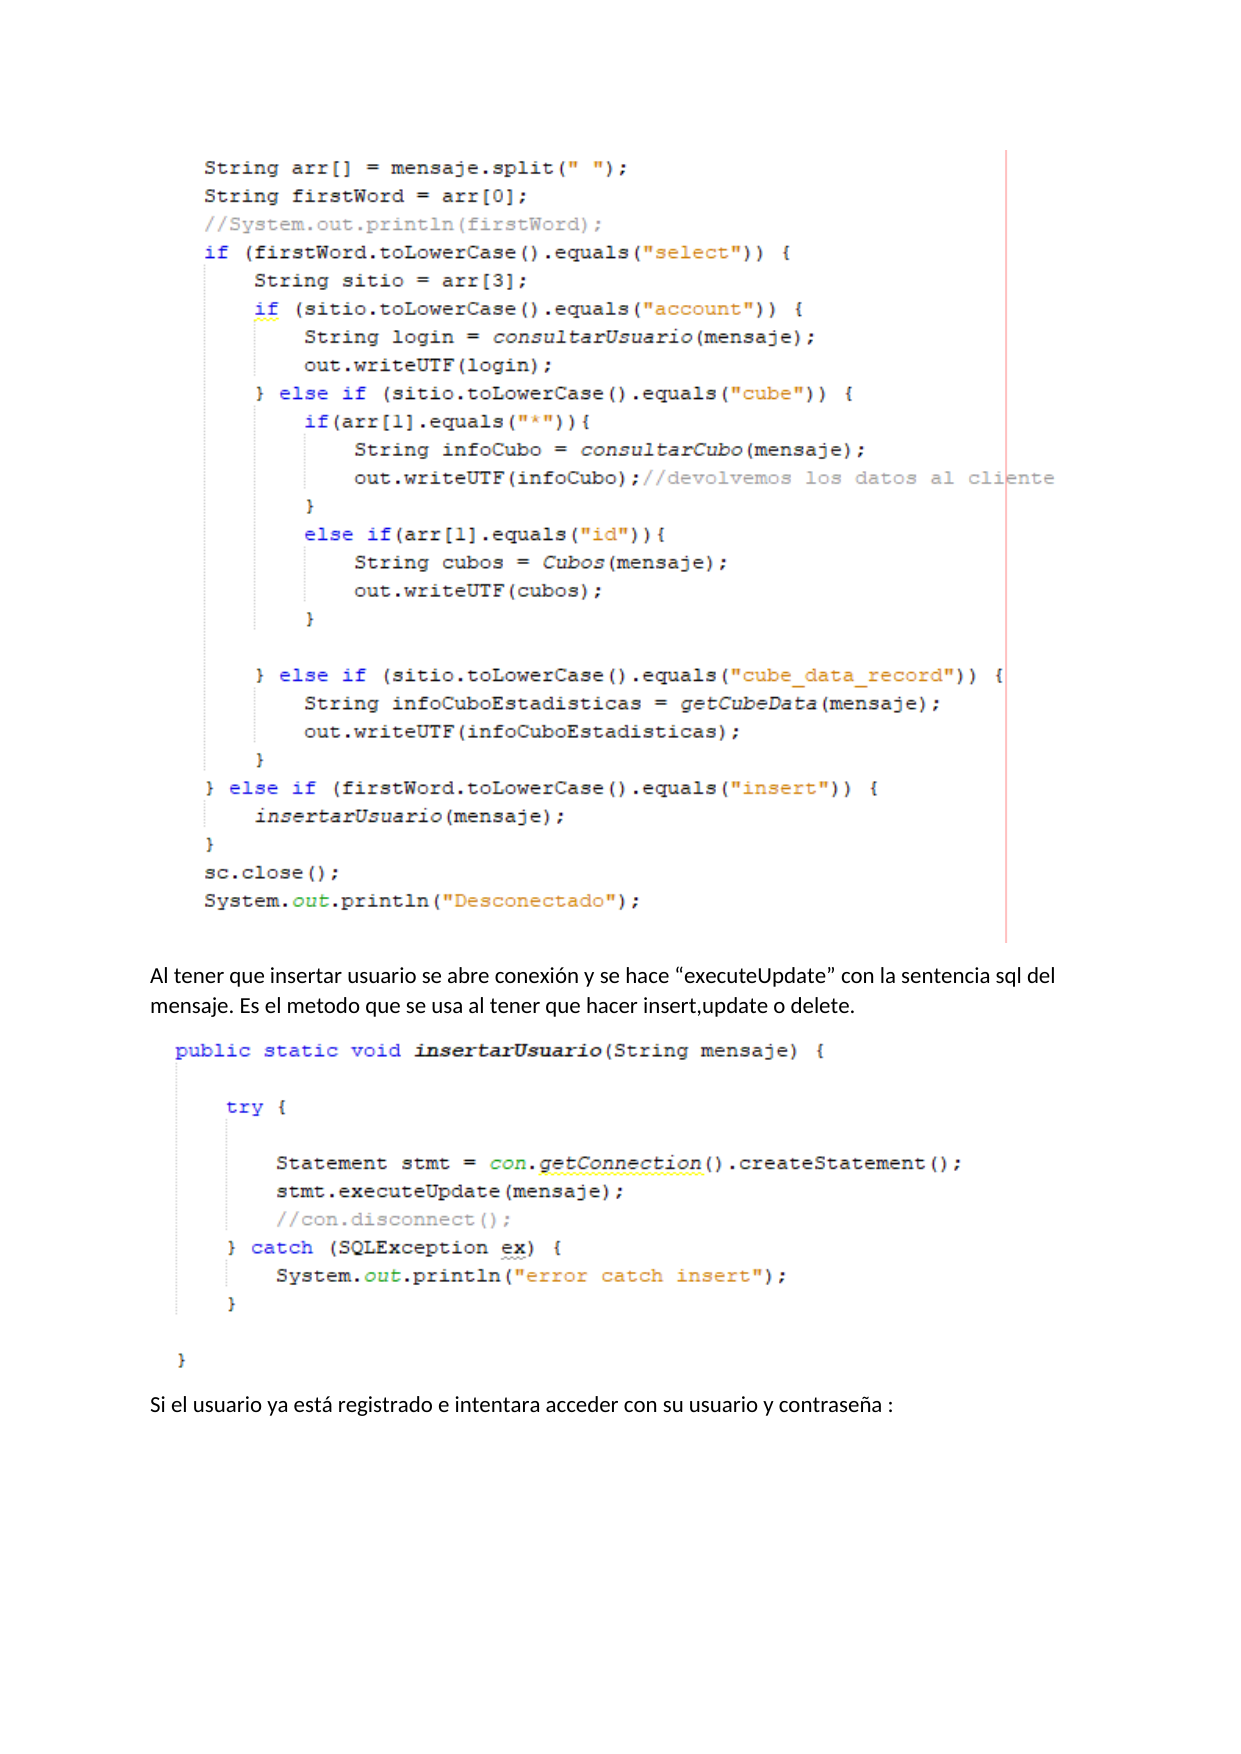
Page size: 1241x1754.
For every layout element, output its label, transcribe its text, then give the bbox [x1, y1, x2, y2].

text Al tener que insertar usuario se abre conexión y se hace “executeUpdate” con la sentencia sql del mensaje. Es el metodo que se usa al tener que hacer insert,update o delete. [150, 961, 1090, 1019]
text Si el usuario ya está registrado e intentara acceder con su usuario y contraseña : [150, 1390, 1090, 1418]
